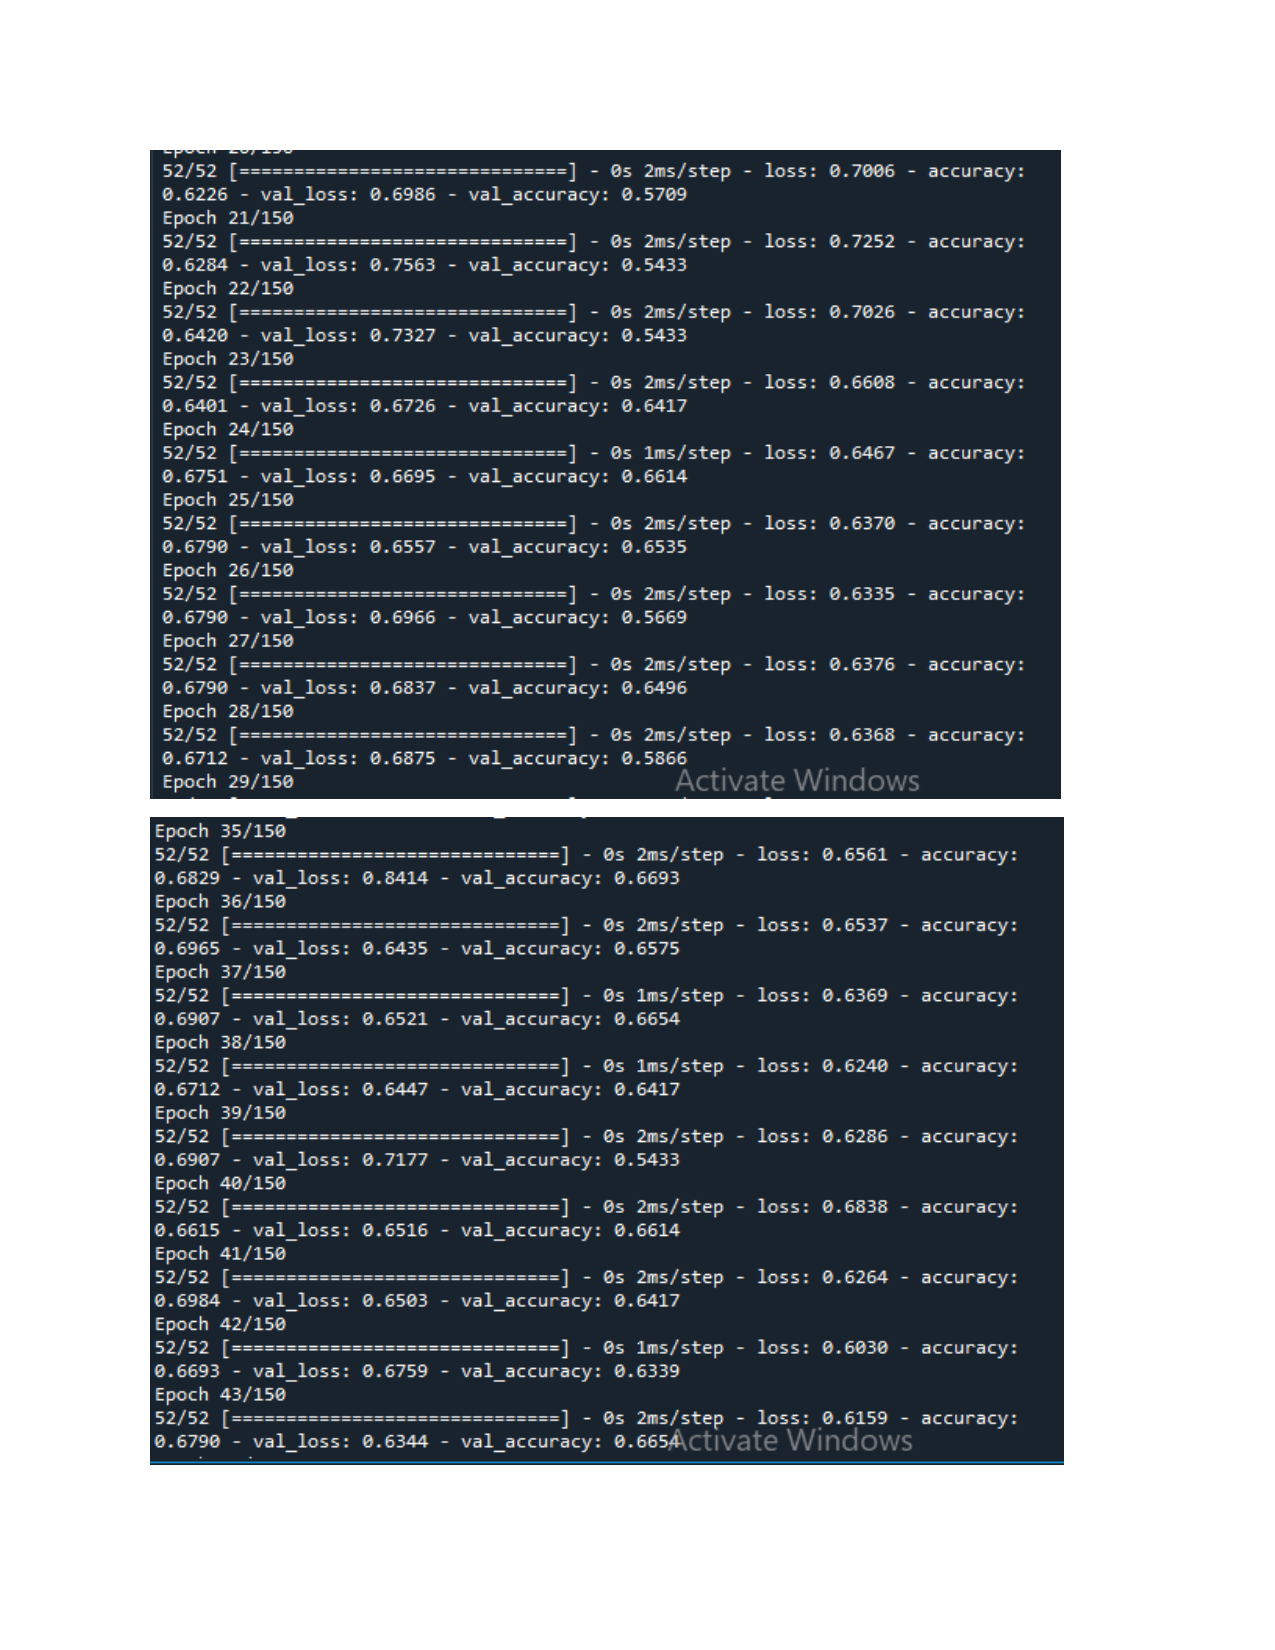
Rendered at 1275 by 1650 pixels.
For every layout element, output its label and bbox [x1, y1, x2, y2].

picture [150, 817, 1064, 1465]
picture [150, 150, 1061, 799]
